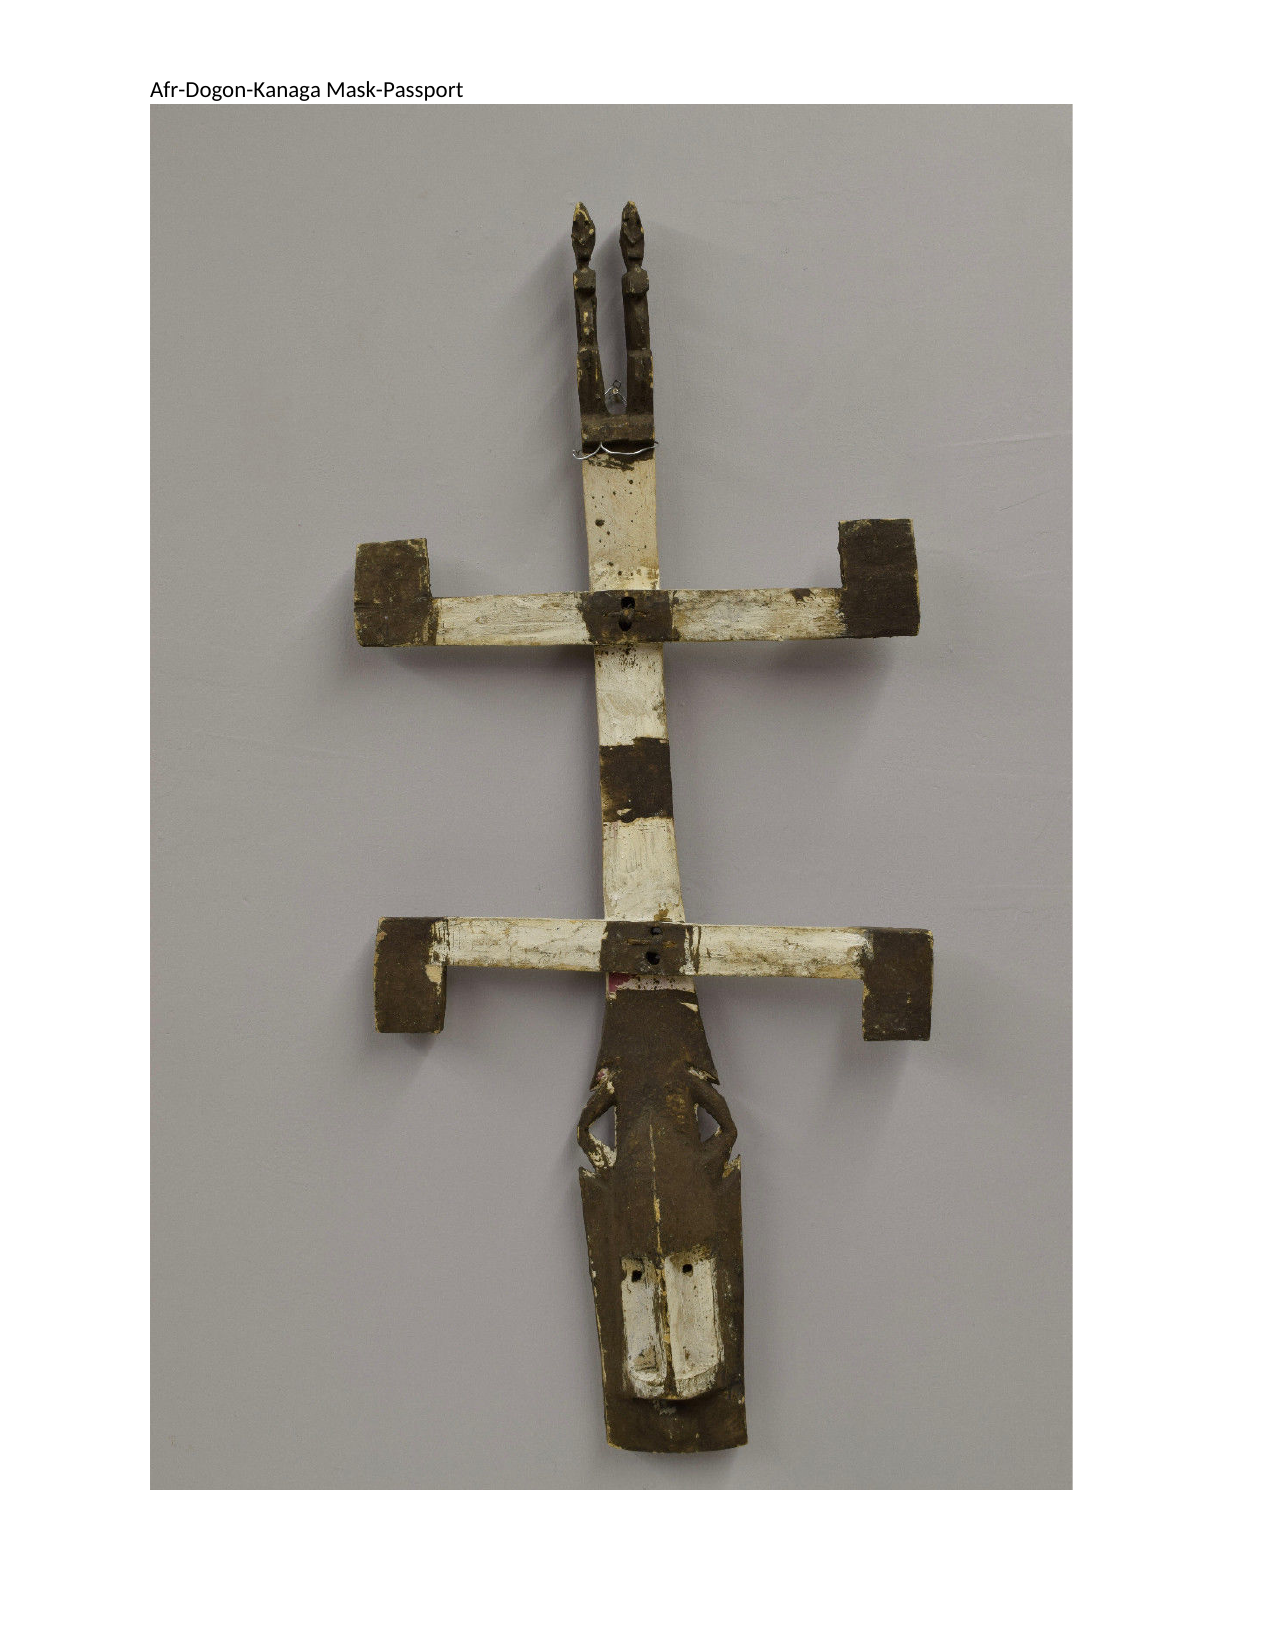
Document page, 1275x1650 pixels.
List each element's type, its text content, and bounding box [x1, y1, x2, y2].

picture [150, 104, 1073, 1490]
